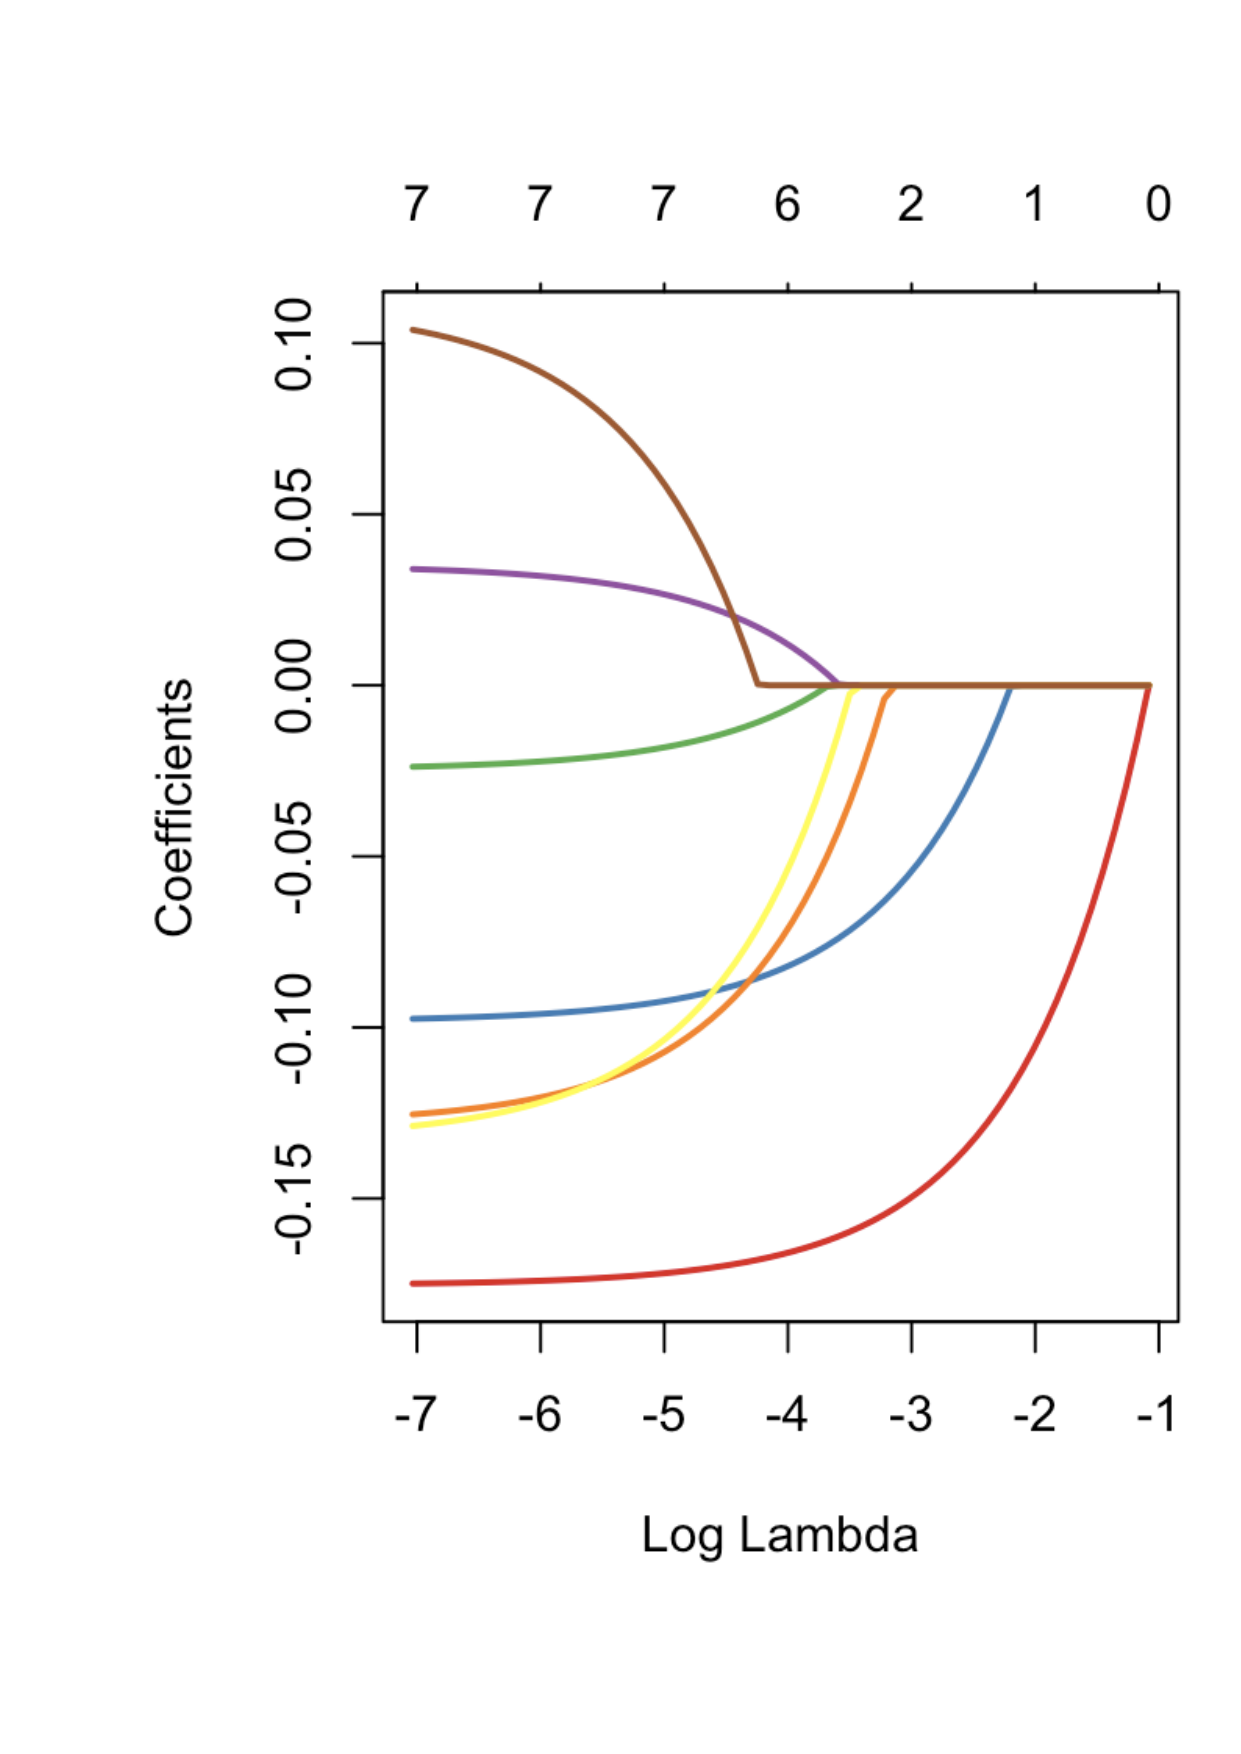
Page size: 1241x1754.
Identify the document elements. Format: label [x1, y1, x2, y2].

picture [150, 150, 1241, 1597]
